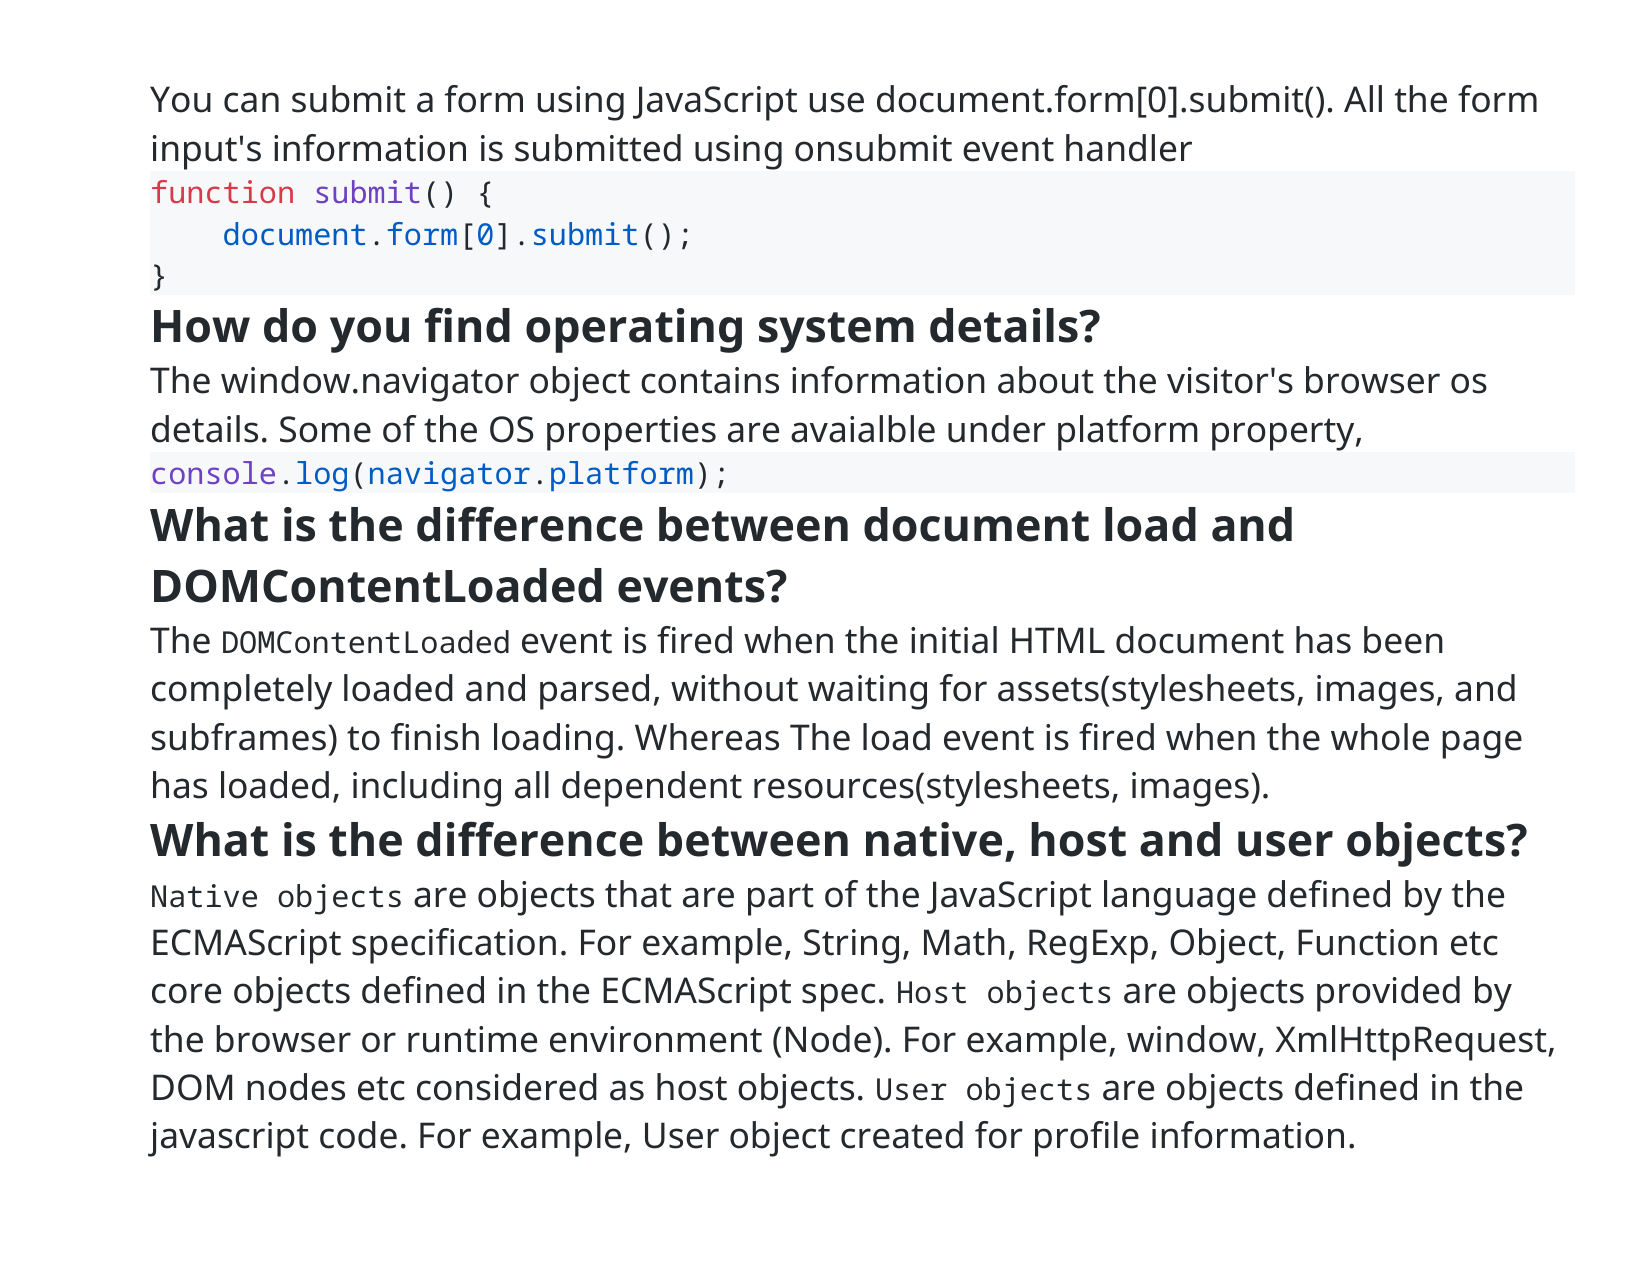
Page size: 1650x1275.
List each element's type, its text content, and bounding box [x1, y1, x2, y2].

text Native objects are objects that are part of the JavaScript language defined by the ECMAScript specification. For example, String, Math, RegExp, Object, Function etc core objects defined in the ECMAScript spec. Host objects are objects provided by the browser or runtime environment (Node). For example, window, XmlHttpRequest, DOM nodes etc considered as host objects. User objects are objects defined in the javascript code. For example, User object created for profile information. [150, 869, 1575, 1159]
list What is the difference between document load and DOMContentLoaded events? [112, 493, 1575, 616]
text You can submit a form using JavaScript use document.form[0].submit(). All the form input's information is submitted using onsubmit event handler [150, 75, 1575, 171]
text function submit() { [150, 171, 1575, 213]
text console.log(navigator.platform); [150, 452, 1575, 493]
text } [150, 254, 1575, 295]
text The window.navigator object contains information about the visitor's browser os details. Some of the OS properties are avaialble under platform property, [150, 356, 1575, 452]
list What is the difference between native, host and user objects? [112, 808, 1575, 869]
text document.form[0].submit(); [150, 213, 1575, 254]
text The DOMContentLoaded event is fired when the initial HTML document has been completely loaded and parsed, without waiting for assets(stylesheets, images, and subframes) to finish loading. Whereas The load event is fired when the whole page has loaded, including all dependent resources(stylesheets, images). [150, 616, 1575, 808]
list How do you find operating system details? [112, 295, 1575, 356]
